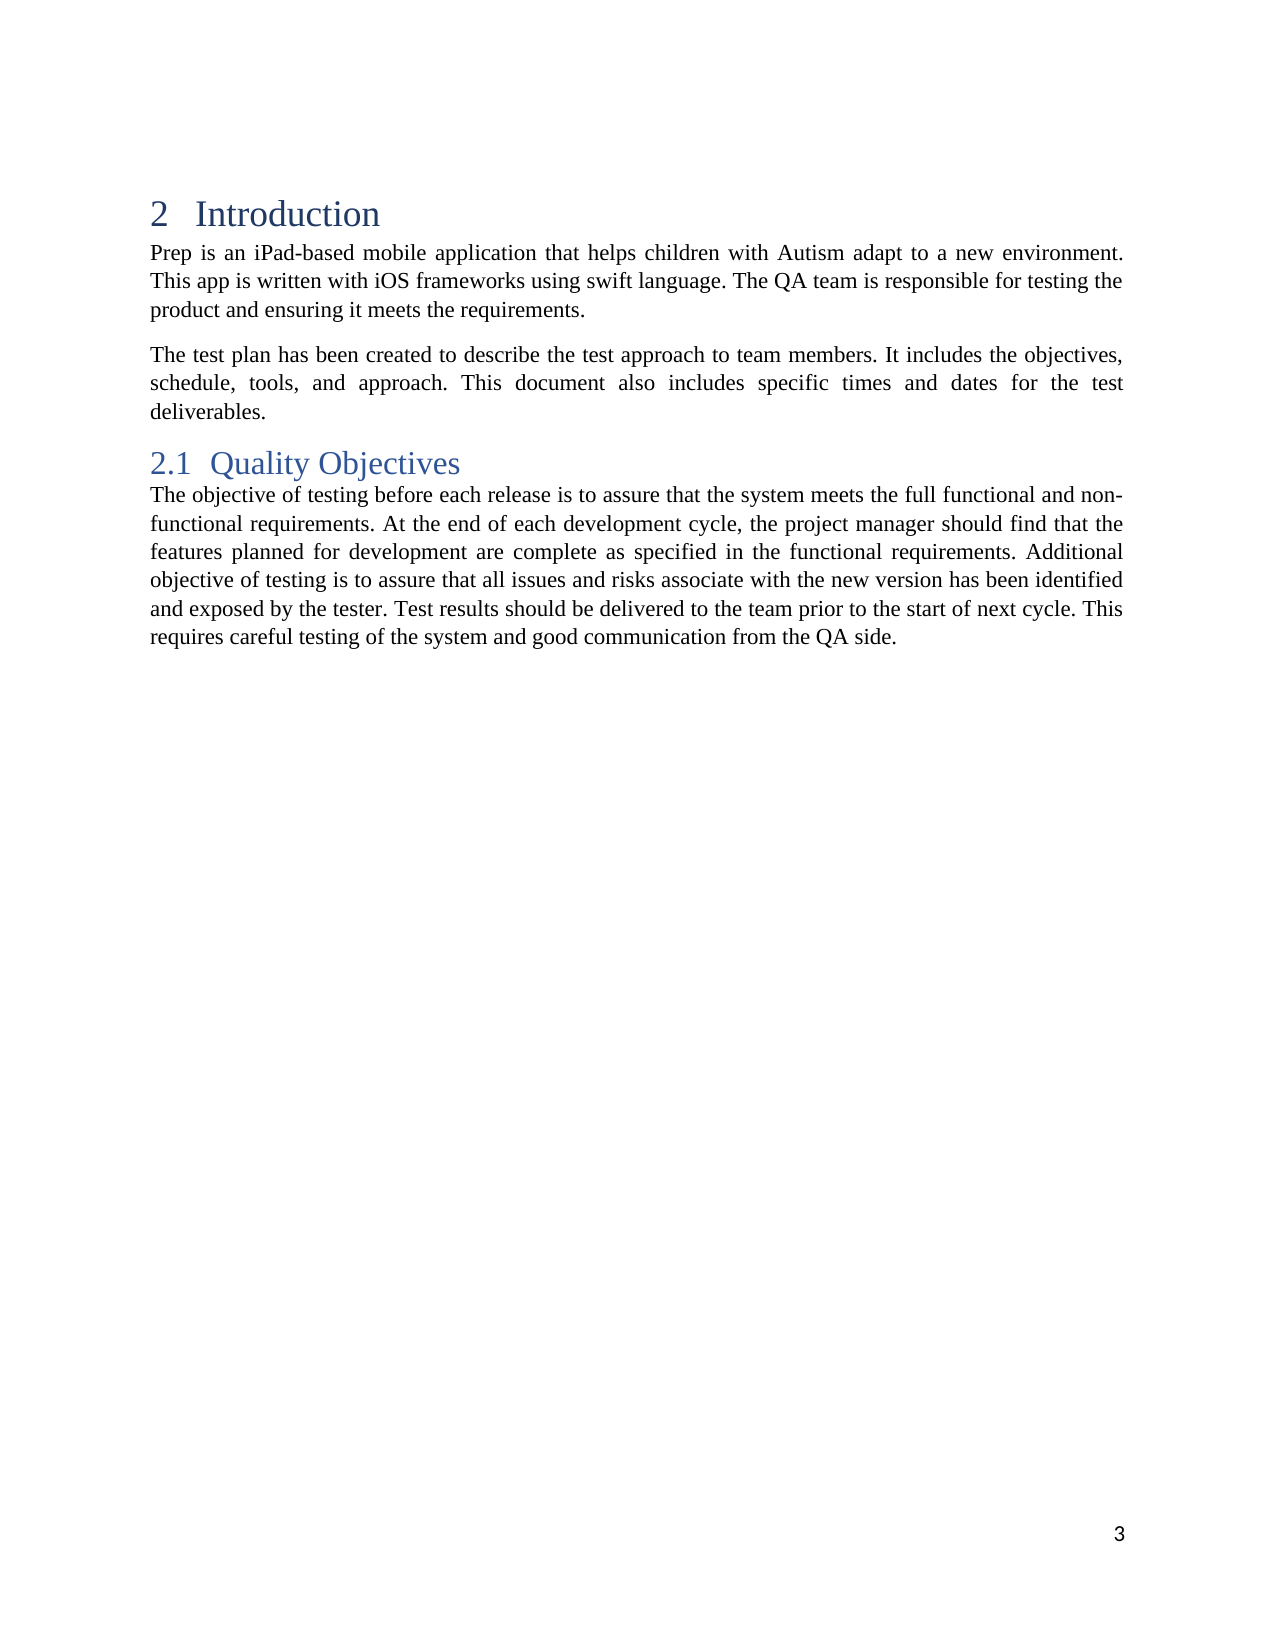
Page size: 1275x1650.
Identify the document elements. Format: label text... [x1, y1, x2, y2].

text The objective of testing before each release is to assure that the system meets the full functional and non-functional requirements. At the end of each development cycle, the project manager should find that the features planned for development are complete as specified in the functional requirements. Additional objective of testing is to assure that all issues and risks associate with the new version has been identified and exposed by the tester. Test results should be delivered to the team prior to the start of next cycle. This requires careful testing of the system and good communication from the QA side. [150, 481, 1125, 650]
text Prep is an iPad-based mobile application that helps children with Autism adapt to a new environment. This app is written with iOS frameworks using swift language. The QA team is responsible for testing the product and ensuring it meets the requirements. [150, 239, 1125, 322]
subtitle Quality Objectives [150, 443, 1125, 481]
text The test plan has been created to describe the test approach to team members. It includes the objectives, schedule, tools, and approach. This document also includes specific times and dates for the test deliverables. [150, 341, 1125, 424]
subtitle Introduction [150, 192, 1125, 235]
